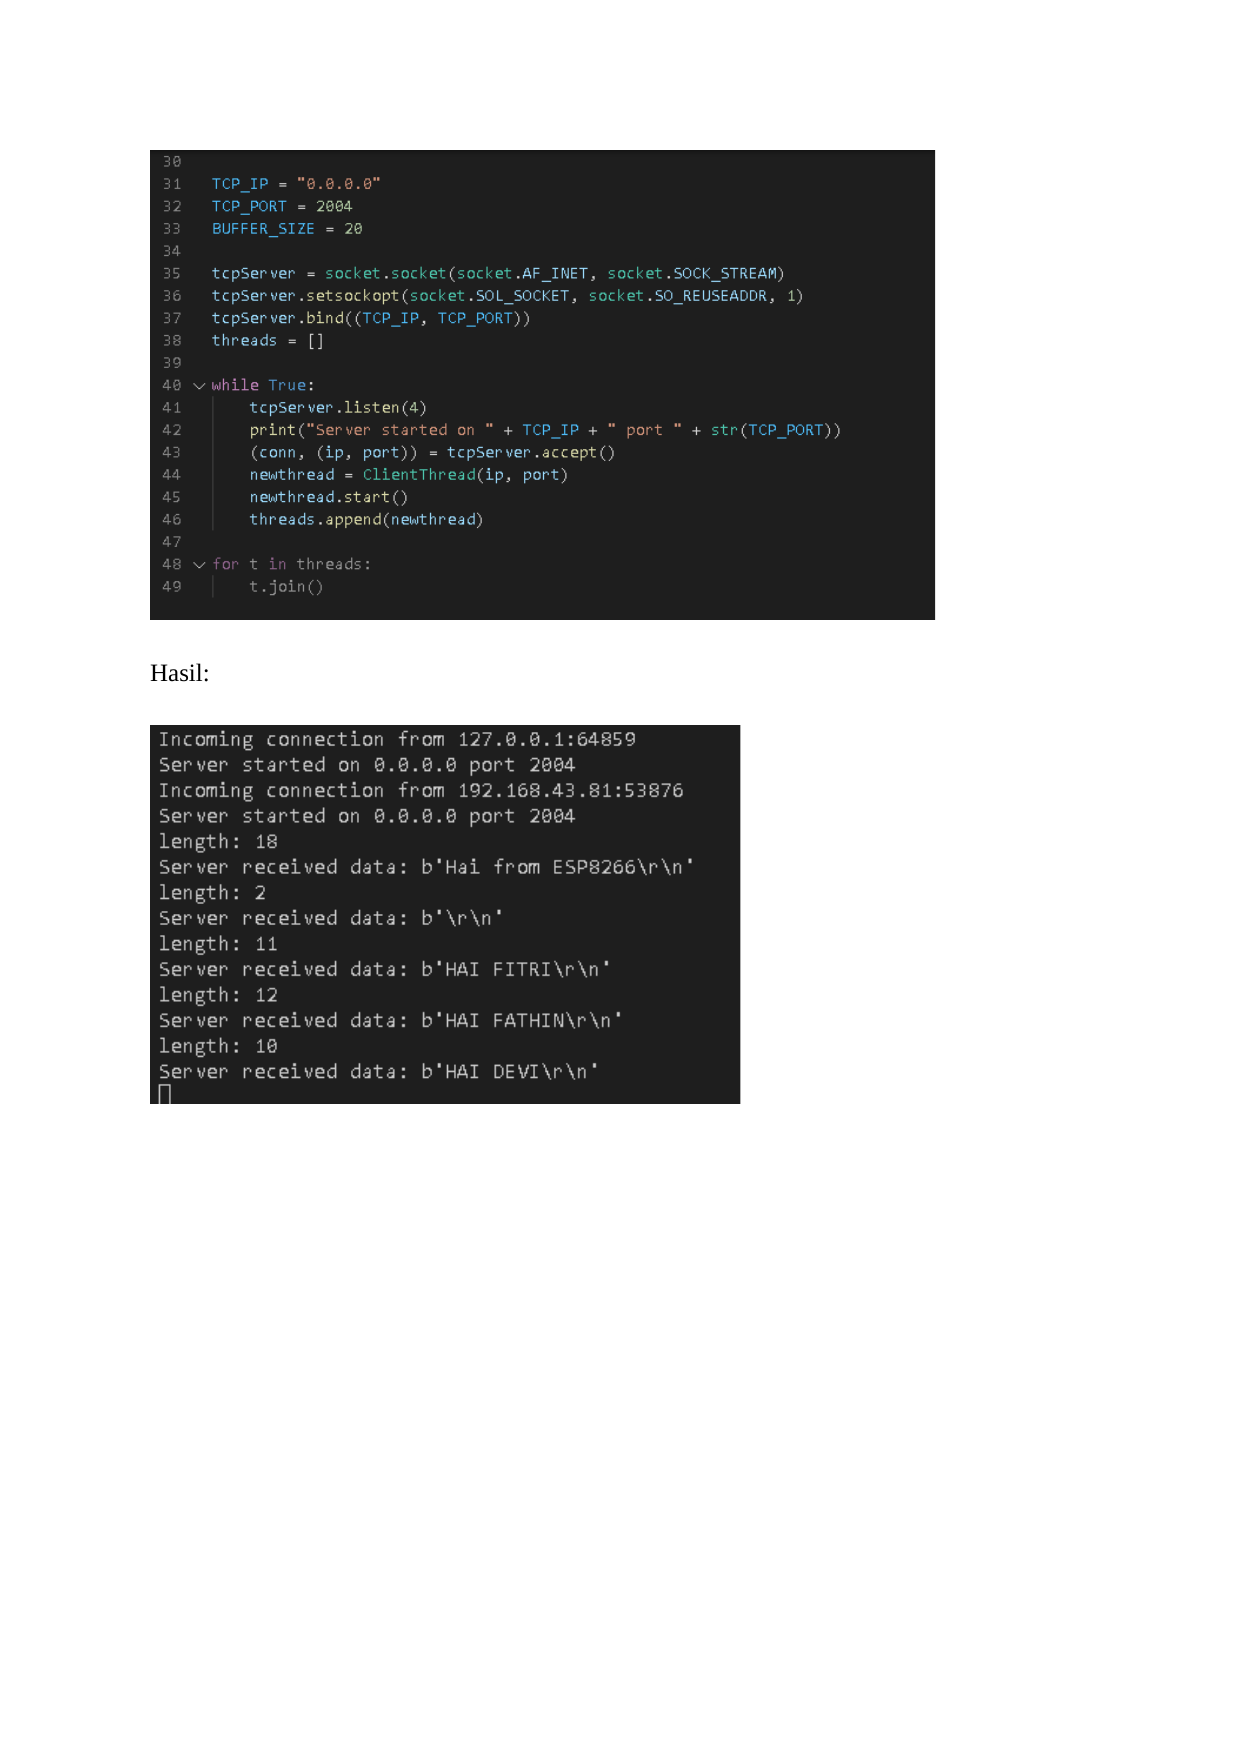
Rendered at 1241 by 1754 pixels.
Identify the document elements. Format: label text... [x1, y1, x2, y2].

text Hasil: [150, 658, 1090, 686]
picture [150, 150, 936, 620]
picture [150, 725, 741, 1104]
